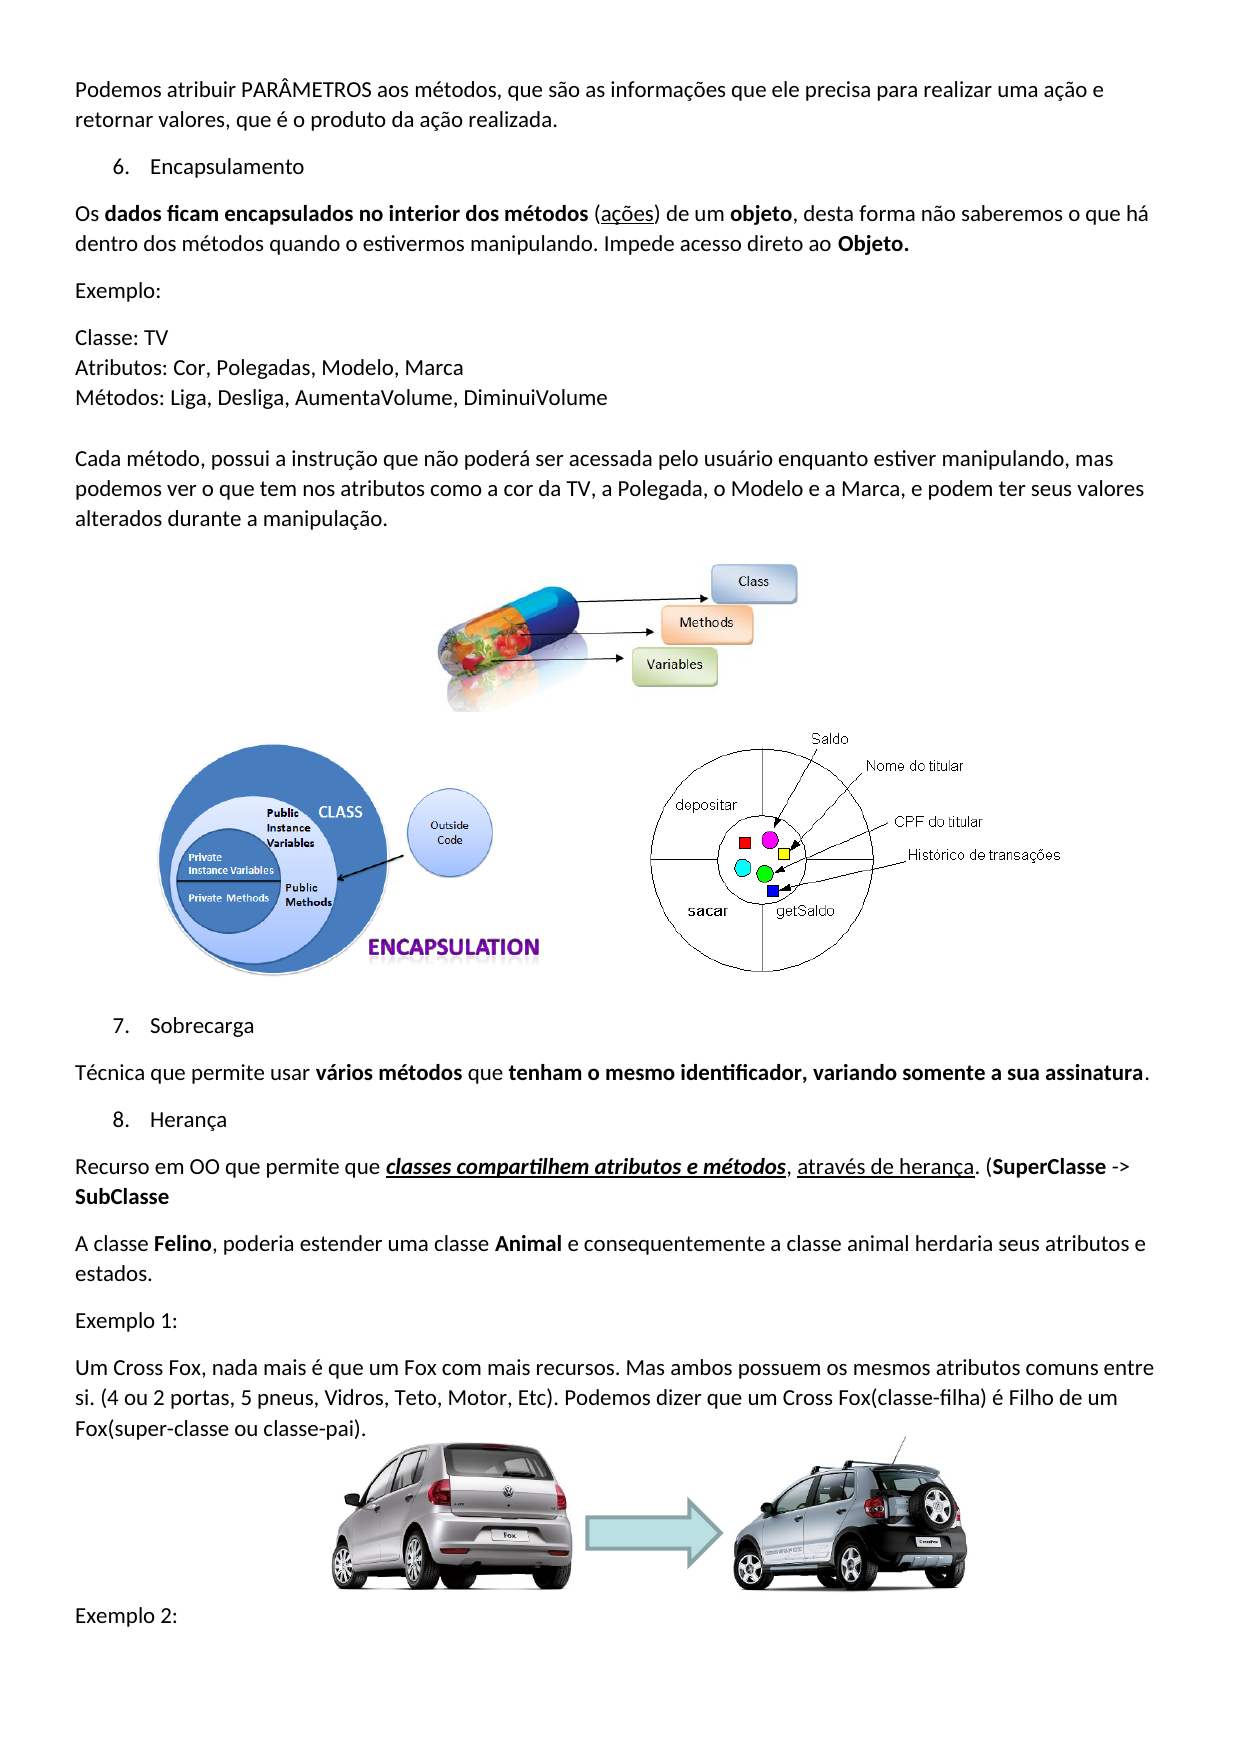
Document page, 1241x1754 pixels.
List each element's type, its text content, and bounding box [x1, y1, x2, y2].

picture [418, 551, 822, 712]
text Um Cross Fox, nada mais é que um Fox com mais recursos. Mas ambos possuem os mesmos atributos comuns entre si. (4 ou 2 portas, 5 pneus, Vidros, Teto, Motor, Etc). Podemos dizer que um Cross Fox(classe-filha) é Filho de um Fox(super-classe ou classe-pai). [75, 1353, 1165, 1442]
picture [155, 731, 549, 978]
list Sobrecarga [112, 1012, 1165, 1039]
list Herança [112, 1105, 1165, 1133]
text Recurso em OO que permite que classes compartilhem atributos e métodos, através de herança. (SuperClasse -> SubClasse [75, 1152, 1165, 1210]
text A classe Felino, poderia estender uma classe Animal e consequentemente a classe animal herdaria seus atributos e estados. [75, 1229, 1165, 1287]
picture [731, 1435, 970, 1597]
text Exemplo: [75, 276, 1165, 304]
text Os dados ficam encapsulados no interior dos métodos (ações) de um objeto, desta forma não saberemos o que há dentro dos métodos quando o estivermos manipulando. Impede acesso direto ao Objeto. [75, 199, 1165, 257]
picture [626, 731, 1073, 972]
list Encapsulamento [112, 152, 1165, 180]
text Técnica que permite usar vários métodos que tenham o mesmo identificador, variando somente a sua assinatura. [75, 1058, 1165, 1086]
text Exemplo 1: [75, 1306, 1165, 1334]
text Classe: TV Atributos: Cor, Polegadas, Modelo, Marca Métodos: Liga, Desliga, AumentaVolume, DiminuiVolume Cada método, possui a instrução que não poderá ser acessada pelo usuário enquanto estiver manipulando, mas podemos ver o que tem nos atributos como a cor da TV, a Polegada, o Modelo e a Marca, e podem ter seus valores alterados durante a manipulação. [75, 323, 1165, 532]
text Exemplo 2: [75, 1601, 1165, 1629]
picture [330, 1441, 573, 1590]
